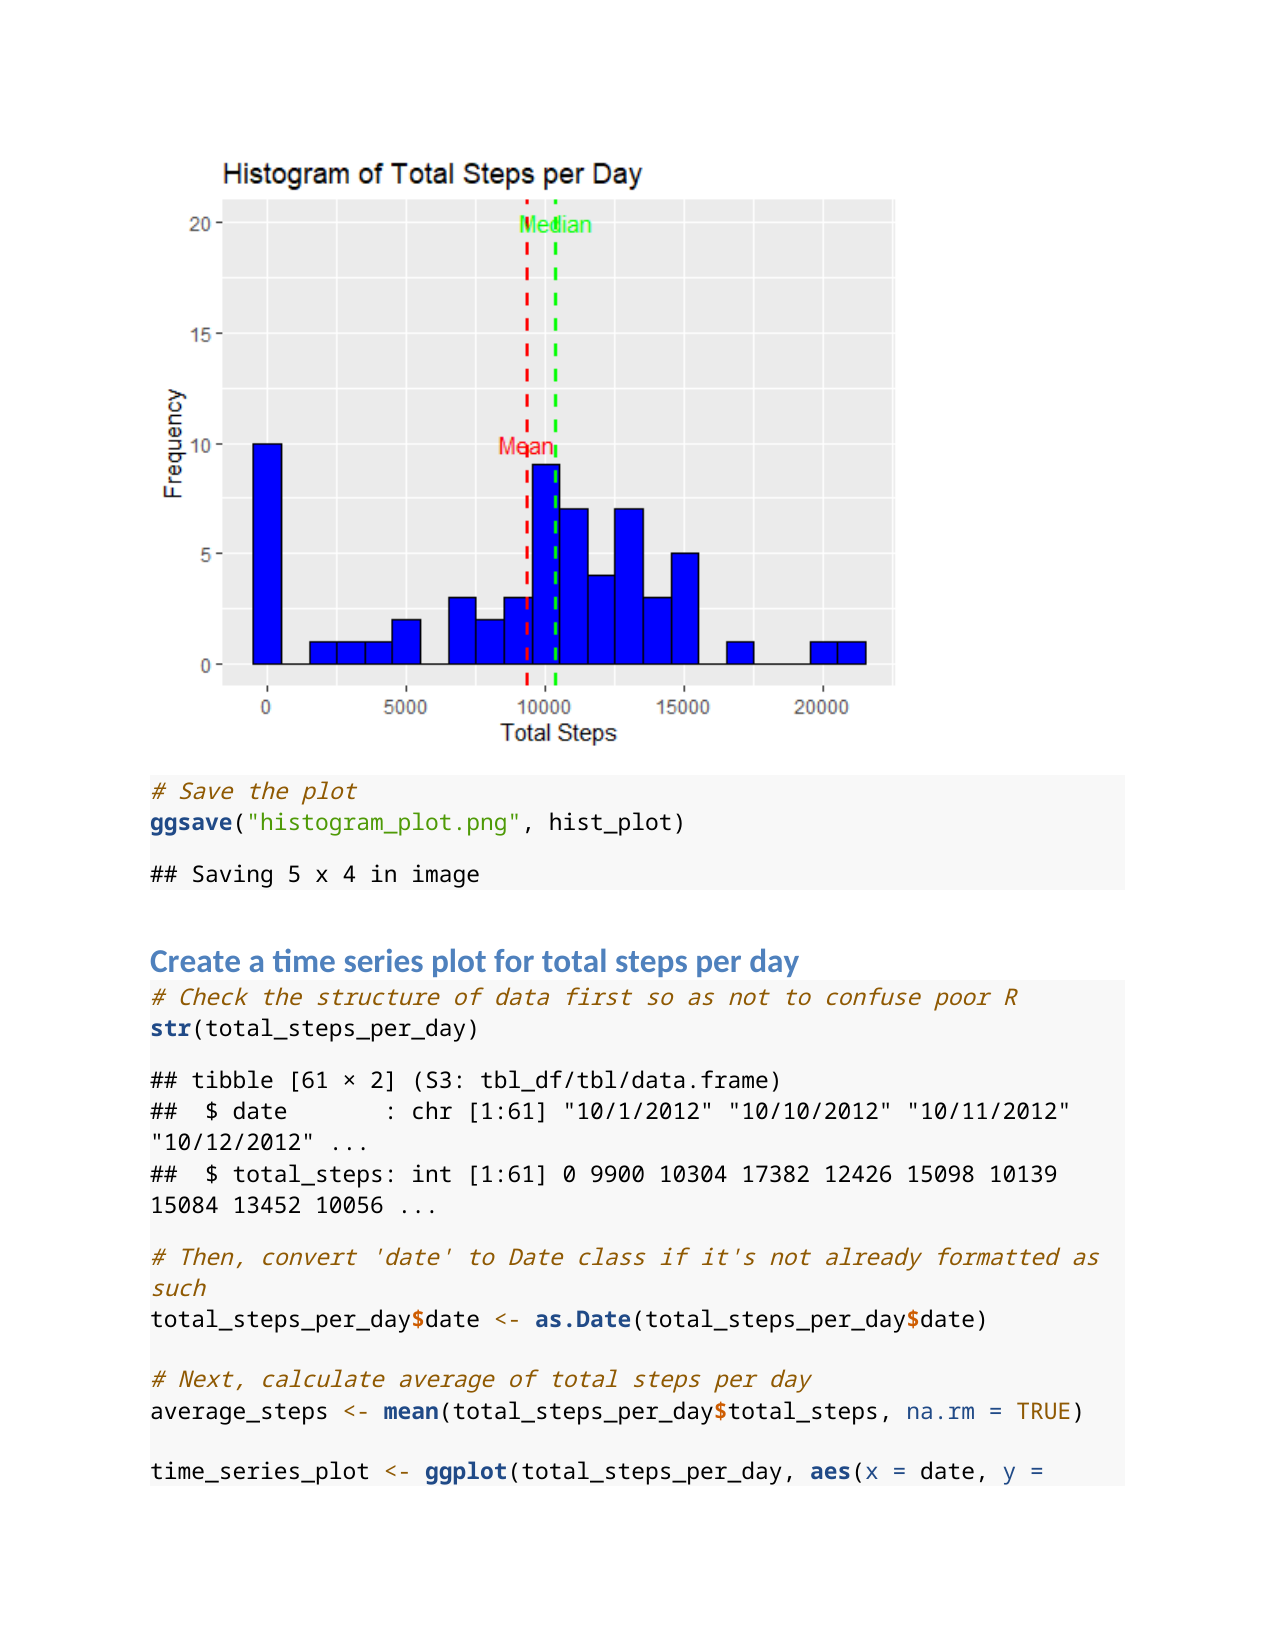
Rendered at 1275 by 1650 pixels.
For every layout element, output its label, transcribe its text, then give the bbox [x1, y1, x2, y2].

picture [150, 150, 908, 757]
text ## tibble [61 × 2] (S3: tbl_df/tbl/data.frame) ## $ date : chr [1:61] "10/1/2012" "10/10/2012" "10/11/2012" "10/12/2012" ... ## $ total_steps: int [1:61] 0 9900 10304 17382 12426 15098 10139 15084 13452 10056 ... [150, 1064, 1125, 1220]
text # Check the structure of data first so as not to confuse poor R str(total_steps_per_day) [480, 980, 1125, 1043]
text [150, 1241, 1125, 1486]
text ## Saving 5 x 4 in image [150, 858, 1125, 890]
text # Save the plot ggsave("histogram_plot.png", hist_plot) [356, 775, 1125, 838]
subtitle Create a time series plot for total steps per day [150, 940, 1125, 980]
